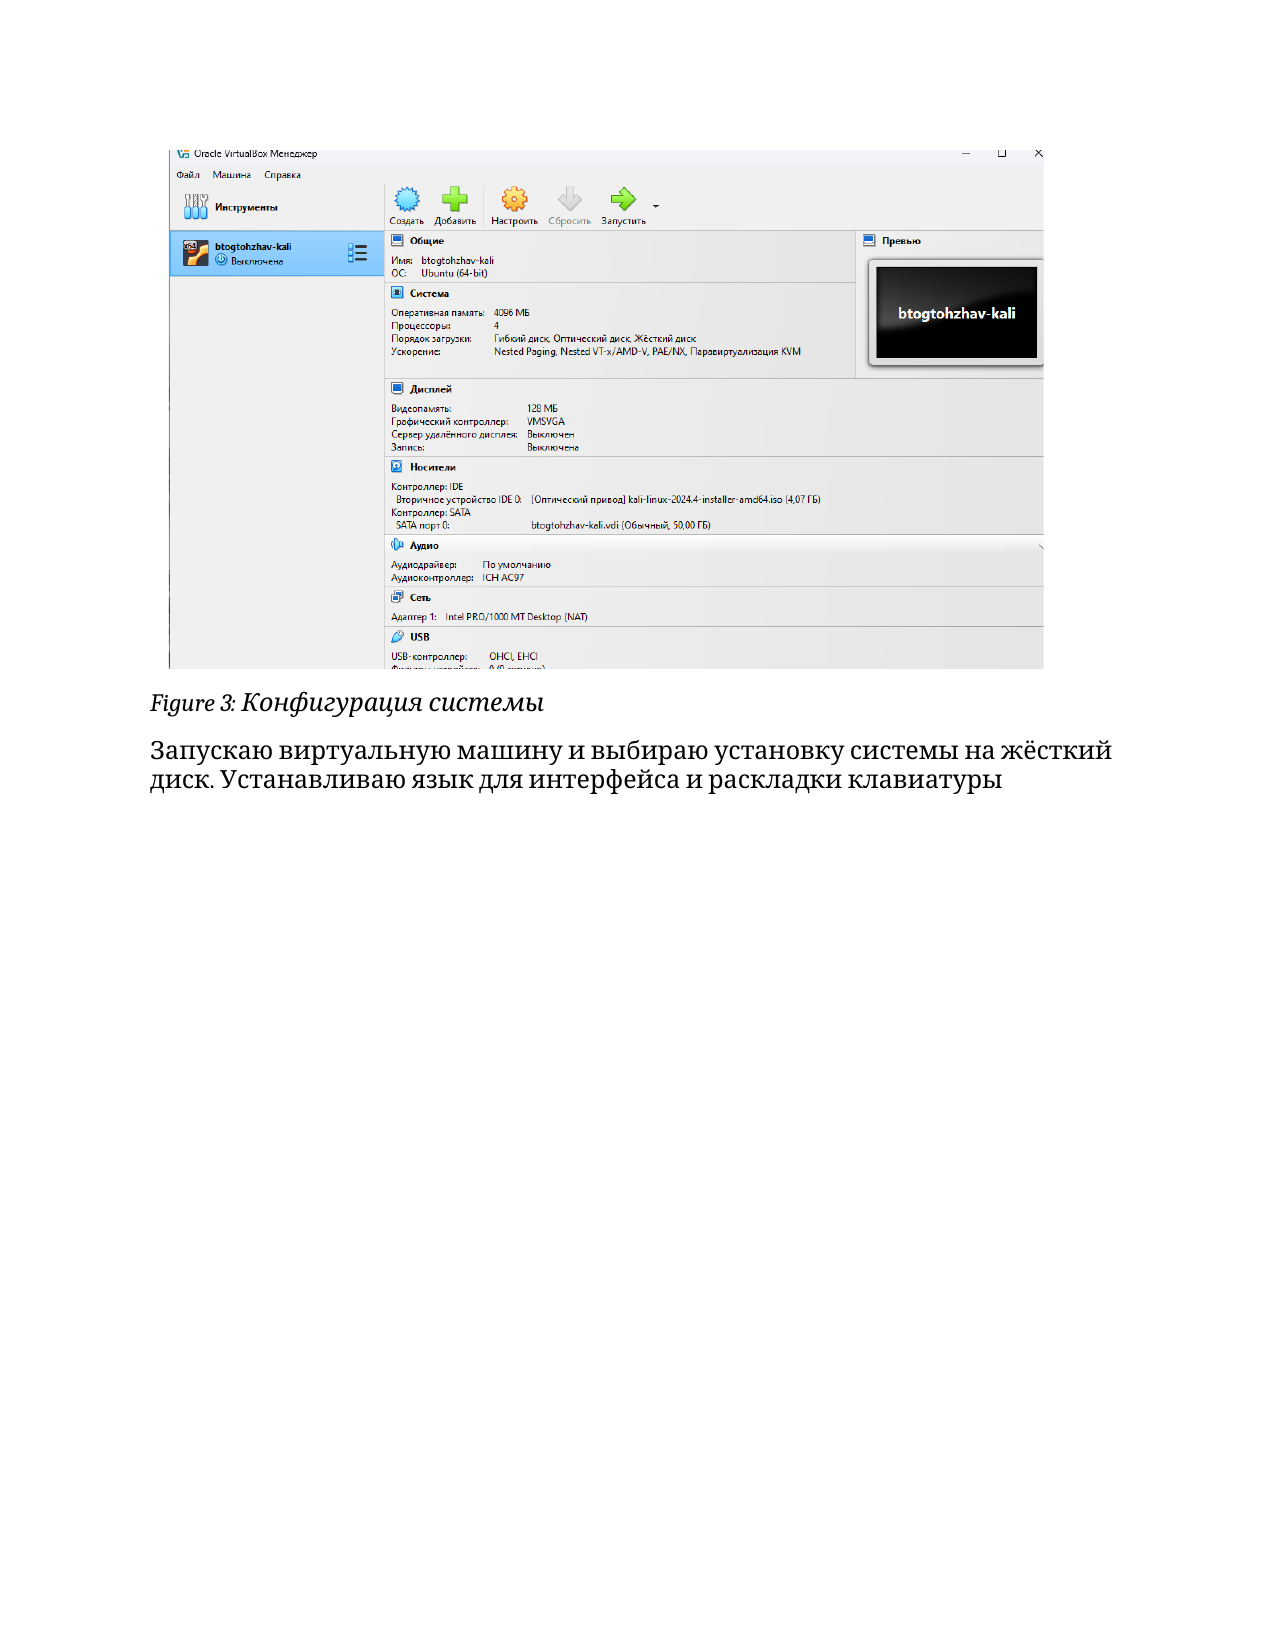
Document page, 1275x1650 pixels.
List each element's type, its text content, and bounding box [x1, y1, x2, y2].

picture [168, 150, 1044, 669]
text Figure 3: Конфигурация системы [150, 689, 1125, 718]
text Запускаю виртуальную машину и выбираю установку системы на жёсткий диск. Устанавливаю язык для интерфейса и раскладки клавиатуры [150, 737, 1125, 794]
